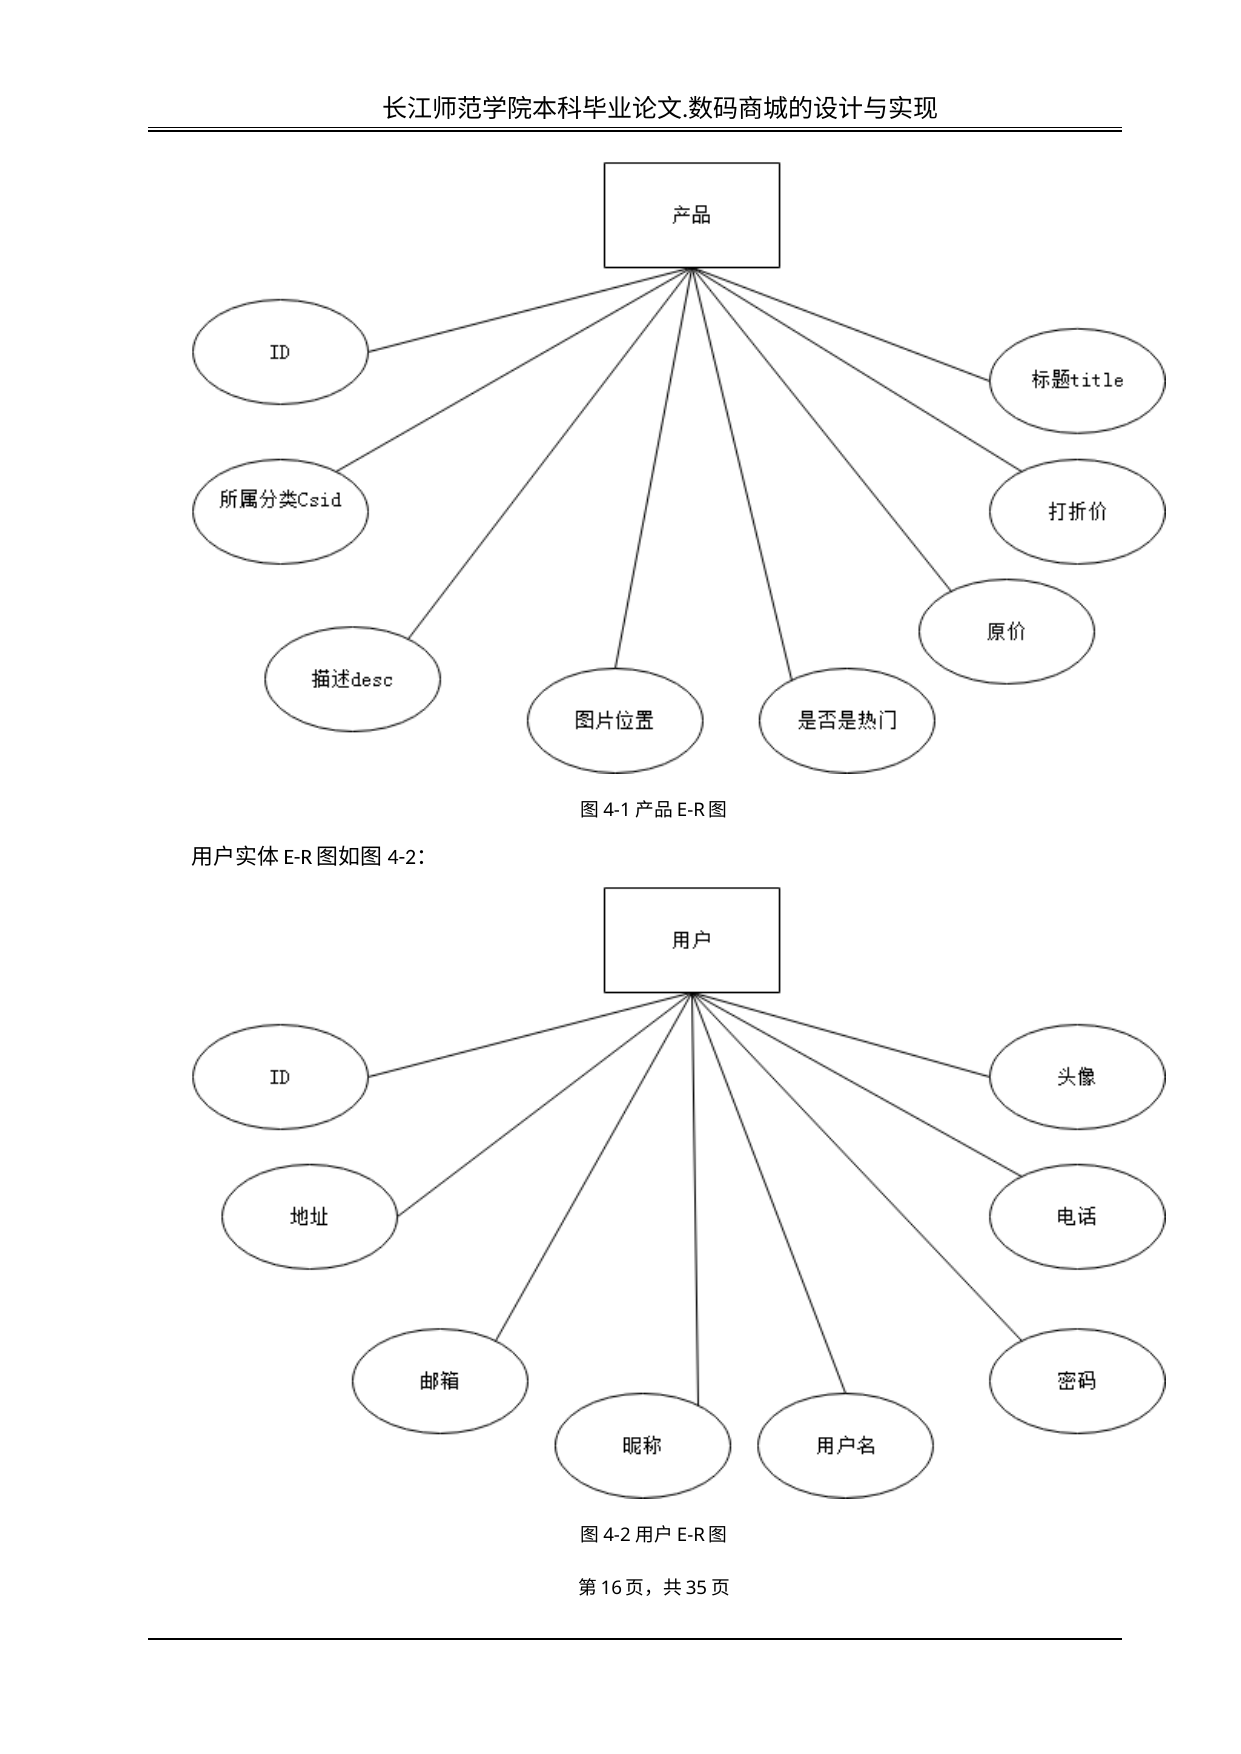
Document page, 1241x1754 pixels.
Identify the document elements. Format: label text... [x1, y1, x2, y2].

text 图 4-1 产品E-R图 [148, 792, 1122, 825]
text 图 4-2 用户E-R图 [148, 1517, 1122, 1550]
picture [191, 161, 1166, 774]
text 用户实体E-R图如图 4-2： [148, 838, 1122, 871]
picture [191, 886, 1166, 1499]
